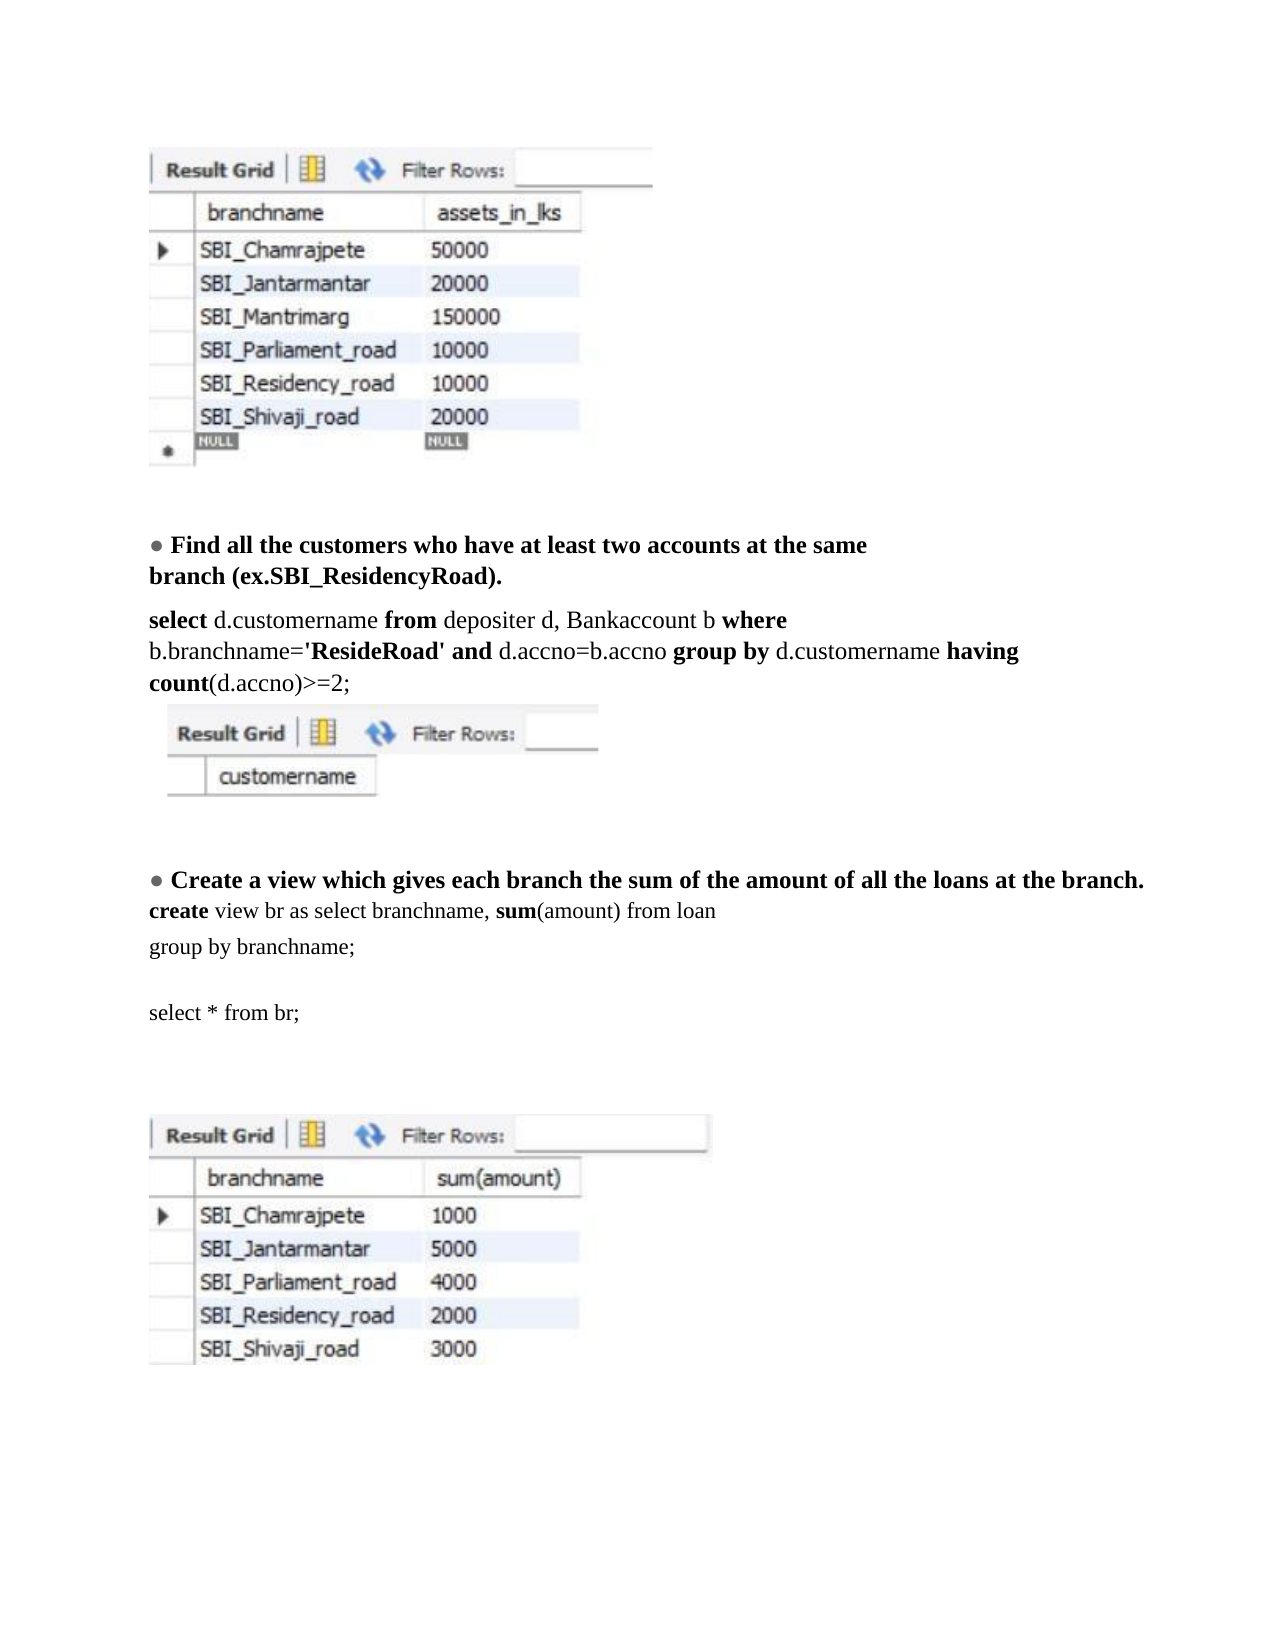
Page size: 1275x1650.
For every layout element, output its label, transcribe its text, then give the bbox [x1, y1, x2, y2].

picture [148, 147, 653, 467]
text select d.customername from depositer d, Bankaccount b where b.branchname='ResideRoad' and d.accno=b.accno group by d.customername having count(d.accno)>=2; [149, 605, 1035, 697]
text select * from br; [149, 999, 1200, 1026]
picture [167, 704, 599, 797]
text create view br as select branchname, sum(amount) from loan group by branchname; [149, 897, 748, 960]
picture [148, 1114, 713, 1365]
subtitle Create a view which gives each branch the sum of the amount of all the loans at the branch. [149, 866, 1200, 894]
subtitle Find all the customers who have at least two accounts at the same branch (ex.SBI_ResidencyRoad). [149, 530, 949, 590]
